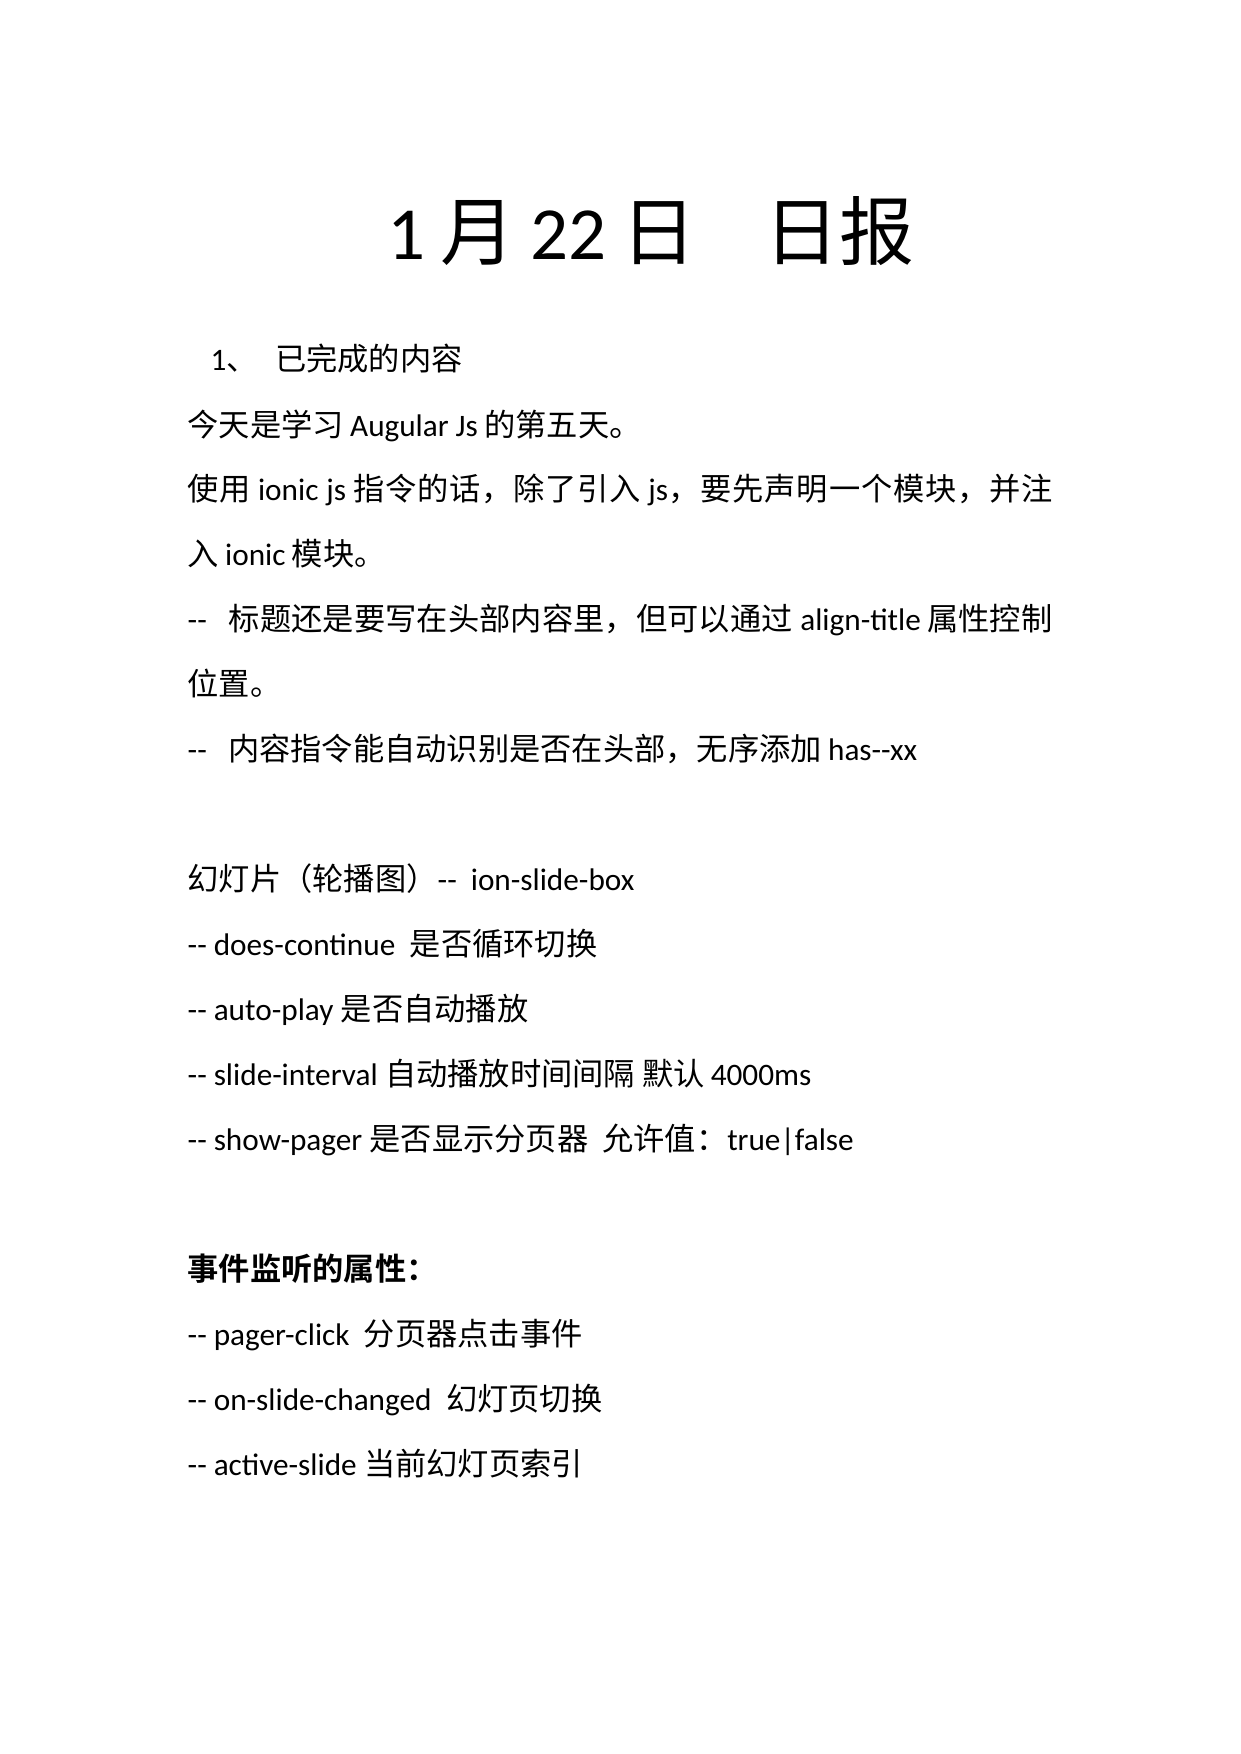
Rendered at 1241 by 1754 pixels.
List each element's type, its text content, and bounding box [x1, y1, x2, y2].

text -- pager-click 分页器点击事件 [187, 1299, 1053, 1364]
text 幻灯片（轮播图）-- ion-slide-box [187, 844, 1053, 909]
text 1月22日 日报 [187, 162, 1053, 292]
text 使用ionic js指令的话，除了引入js，要先声明一个模块，并注入ionic模块。 [187, 454, 1053, 584]
text 今天是学习Augular Js的第五天。 [187, 389, 1053, 454]
text -- active-slide 当前幻灯页索引 [187, 1429, 1053, 1494]
list 已完成的内容 [187, 324, 1053, 389]
text -- does-continue 是否循环切换 [187, 909, 1053, 974]
text -- 标题还是要写在头部内容里，但可以通过align-title属性控制位置。 [187, 584, 1053, 714]
text 事件监听的属性： [187, 1234, 1053, 1299]
text -- 内容指令能自动识别是否在头部，无序添加has--xx [187, 714, 1053, 779]
text -- show-pager 是否显示分页器 允许值：true|false [187, 1104, 1053, 1169]
text -- auto-play 是否自动播放 [187, 974, 1053, 1039]
text -- on-slide-changed 幻灯页切换 [187, 1364, 1053, 1429]
text -- slide-interval 自动播放时间间隔 默认4000ms [187, 1039, 1053, 1104]
